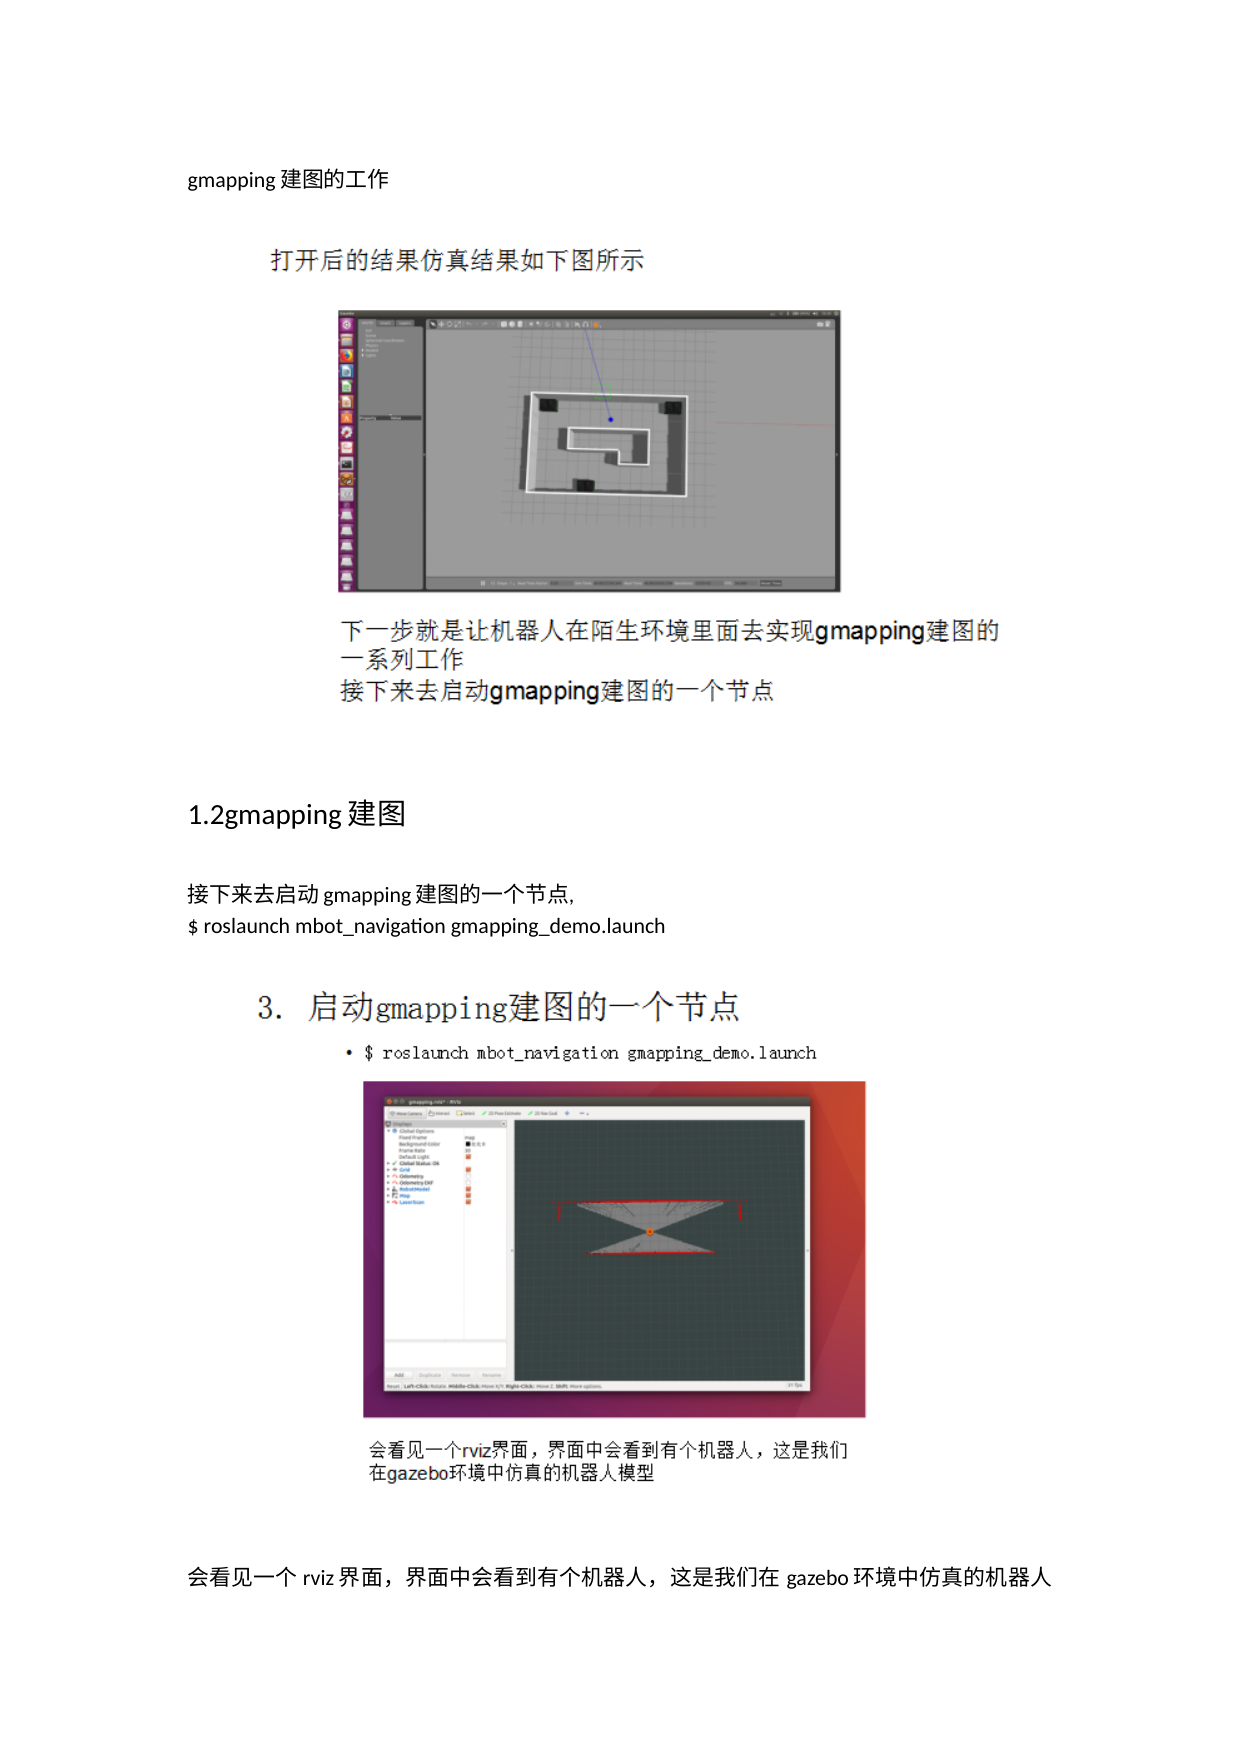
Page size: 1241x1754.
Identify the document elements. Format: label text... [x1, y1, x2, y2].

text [187, 162, 1053, 194]
picture [187, 942, 1188, 1505]
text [187, 1559, 1053, 1592]
text 接下来去启动gmapping建图的一个节点, [187, 877, 1053, 909]
text $ roslaunch mbot_navigation gmapping_demo.launch [187, 909, 1053, 942]
picture [187, 194, 1188, 757]
text 1.2gmapping建图 [187, 779, 1053, 844]
